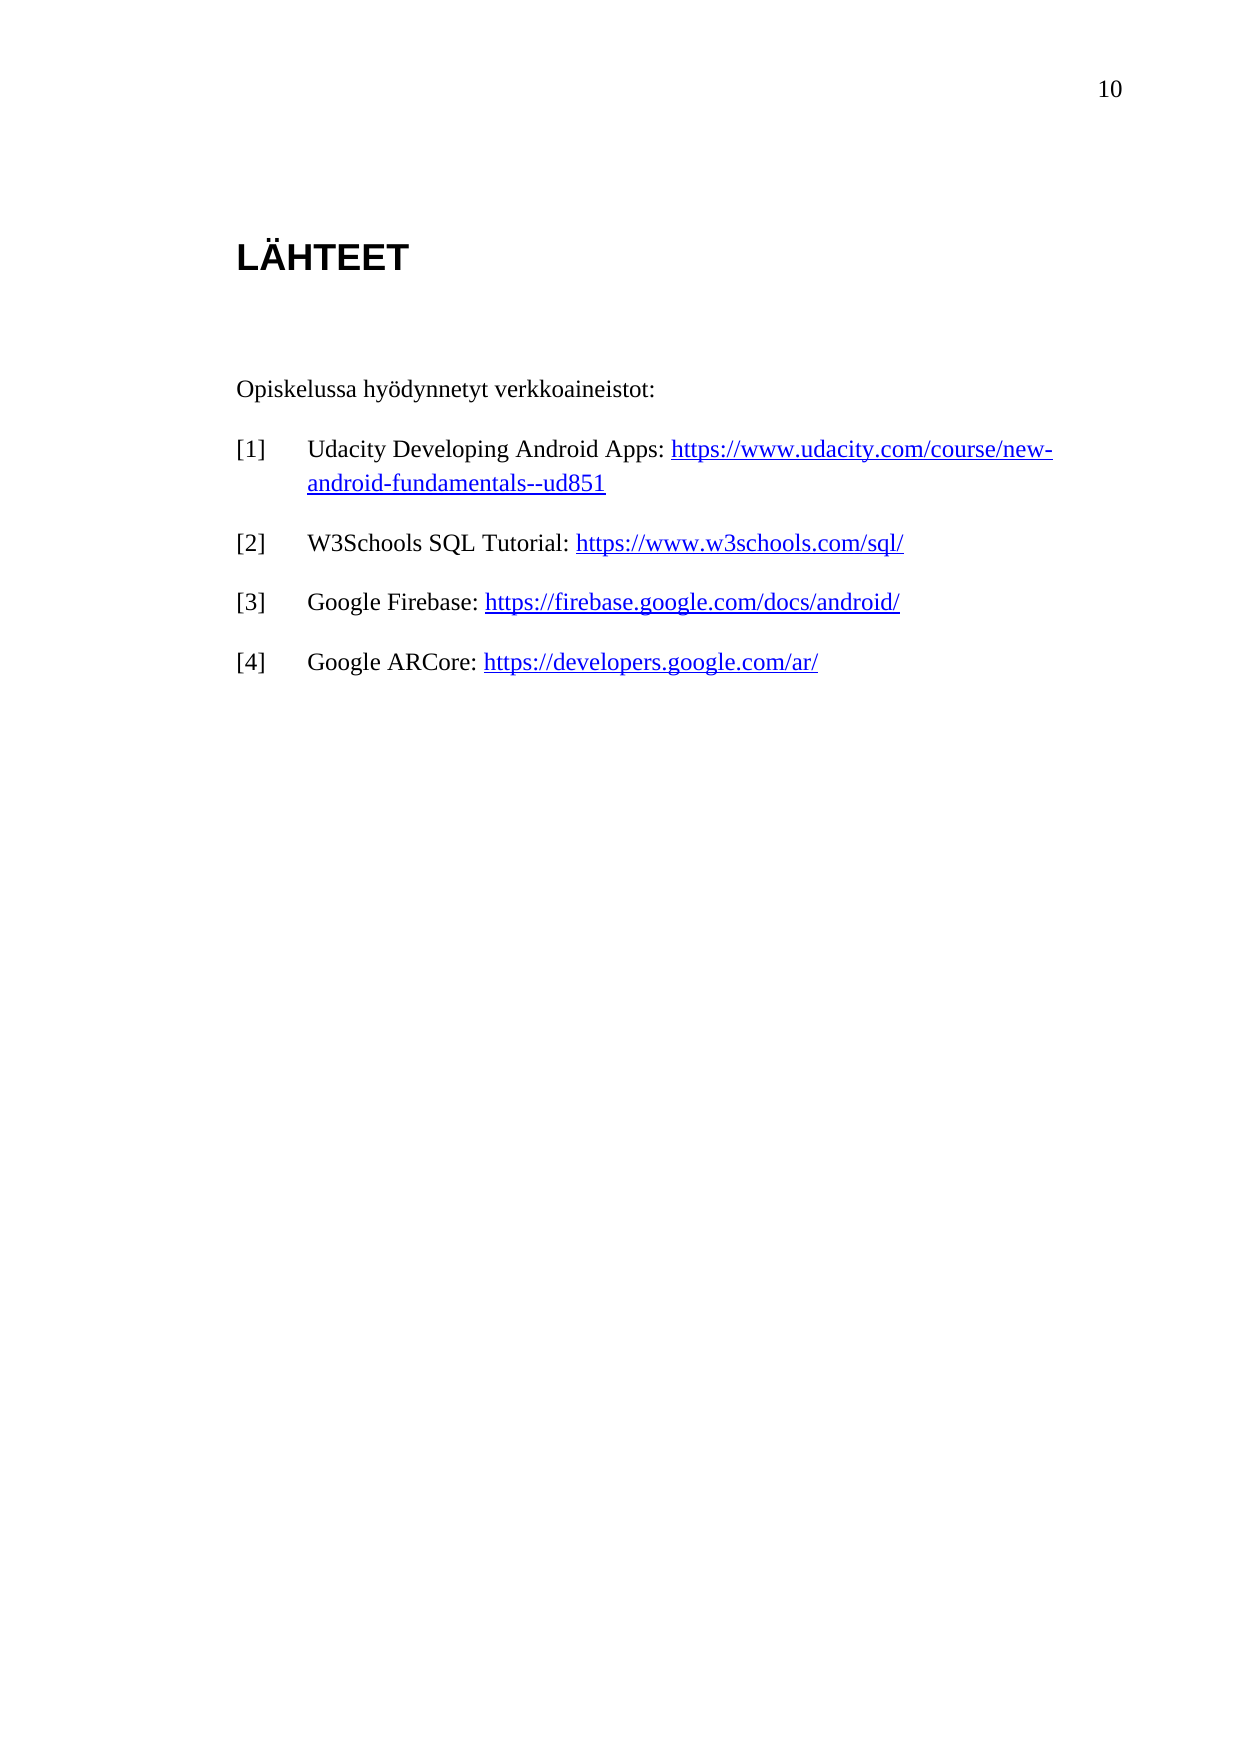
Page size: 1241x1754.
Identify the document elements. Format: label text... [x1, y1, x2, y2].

text Google ARCore: https://developers.google.com/ar/ [236, 647, 1122, 676]
text W3Schools SQL Tutorial: https://www.w3schools.com/sql/ [236, 528, 1122, 557]
subtitle Lähteet [236, 235, 1122, 278]
list Opiskelussa hyödynnetyt verkkoaineistot: [236, 374, 1122, 403]
text Udacity Developing Android Apps: https://www.udacity.com/course/new-android-fundamentals--ud851 [236, 434, 1122, 497]
text Google Firebase: https://firebase.google.com/docs/android/ [236, 587, 1122, 616]
